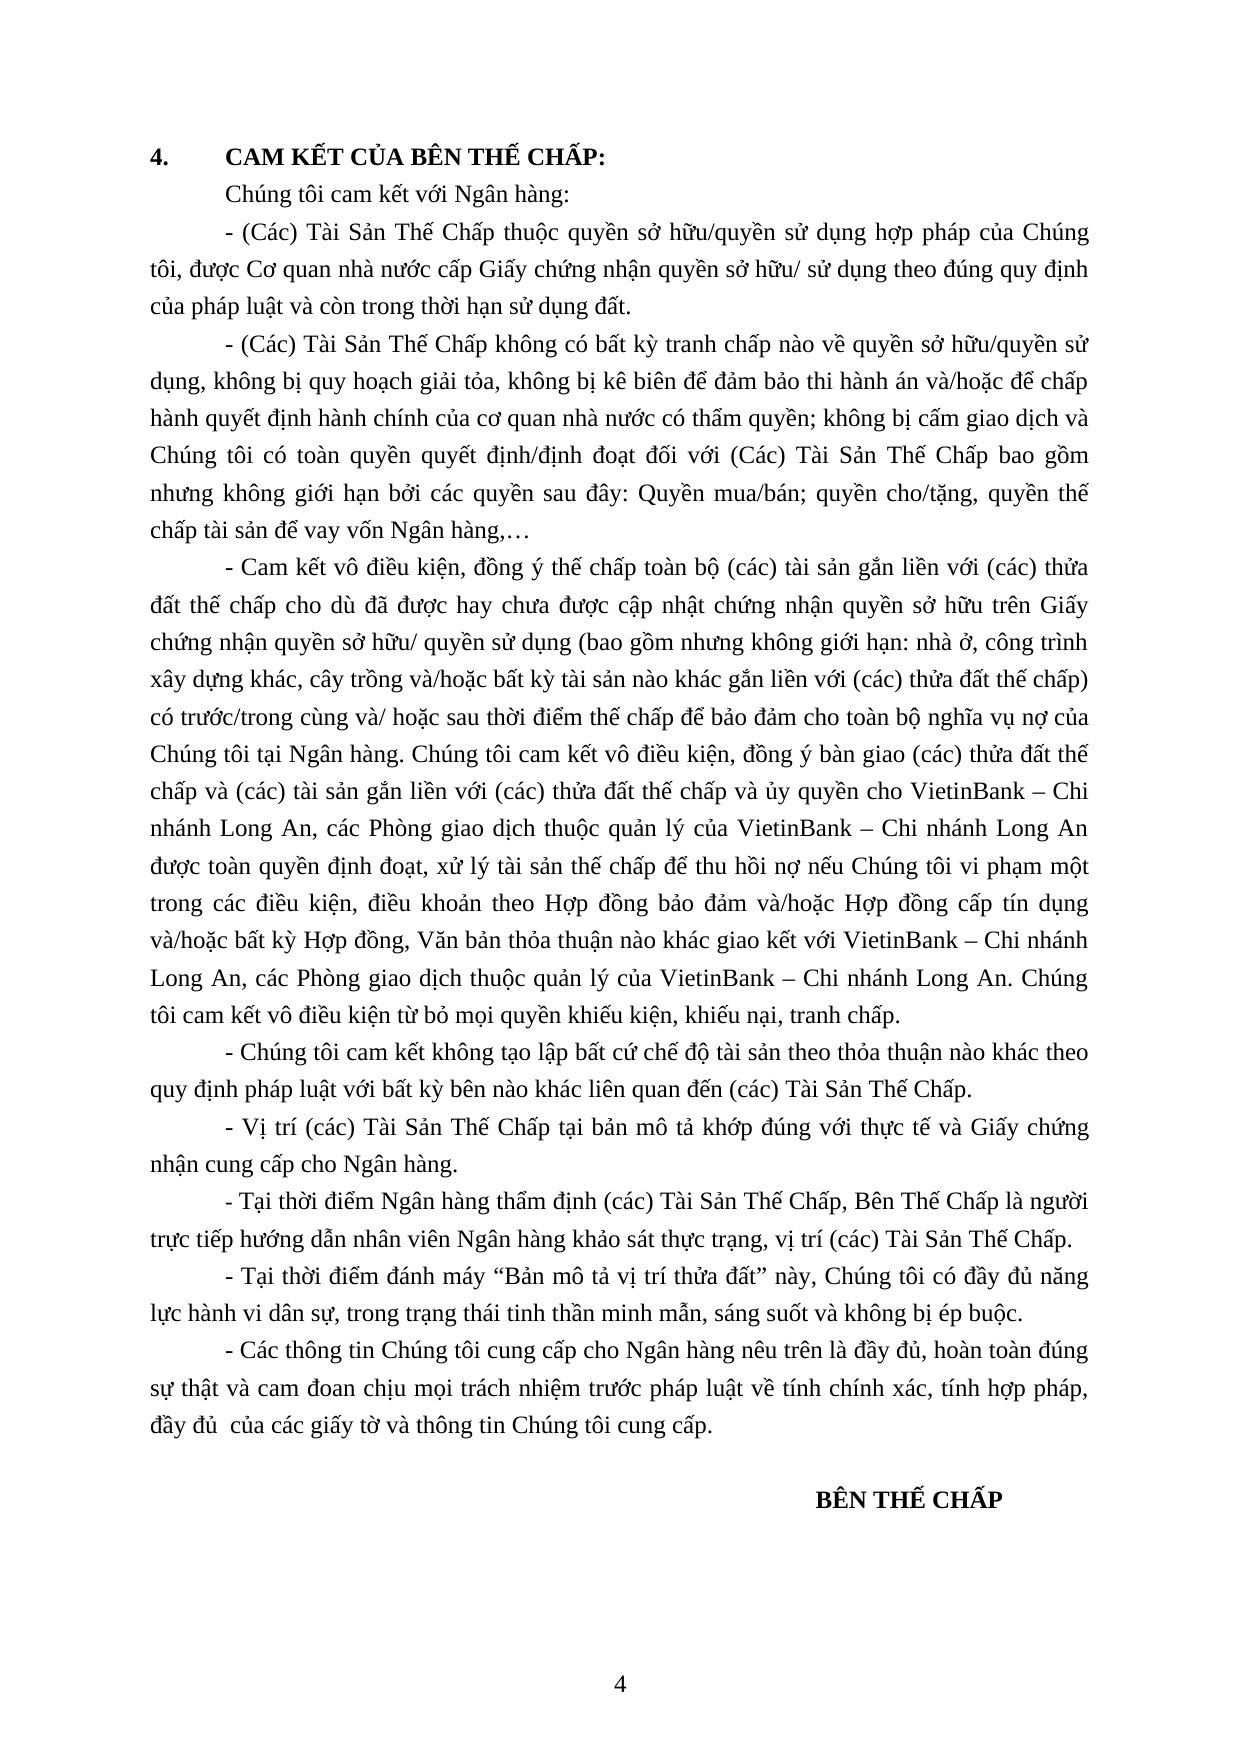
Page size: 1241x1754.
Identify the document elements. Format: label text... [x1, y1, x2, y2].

list - (Các) Tài Sản Thế Chấp không có bất kỳ tranh chấp nào về quyền sở hữu/quyền sử dụng, không bị quy hoạch giải tỏa, không bị kê biên để đảm bảo thi hành án và/hoặc để chấp hành quyết định hành chính của cơ quan nhà nước có thẩm quyền; không bị cấm giao dịch và Chúng tôi có toàn quyền quyết định/định đoạt đối với (Các) Tài Sản Thế Chấp bao gồm nhưng không giới hạn bởi các quyền sau đây: Quyền mua/bán; quyền cho/tặng, quyền thế chấp tài sản để vay vốn Ngân hàng,… [150, 329, 1090, 544]
list 4. CAM KẾT CỦA BÊN THẾ CHẤP: [150, 142, 1090, 171]
list - Cam kết vô điều kiện, đồng ý thế chấp toàn bộ (các) tài sản gắn liền với (các) thửa đất thế chấp cho dù đã được hay chưa được cập nhật chứng nhận quyền sở hữu trên Giấy chứng nhận quyền sở hữu/ quyền sử dụng (bao gồm nhưng không giới hạn: nhà ở, công trình xây dựng khác, cây trồng và/hoặc bất kỳ tài sản nào khác gắn liền với (các) thửa đất thế chấp) có trước/trong cùng và/ hoặc sau thời điểm thế chấp để bảo đảm cho toàn bộ nghĩa vụ nợ của Chúng tôi tại Ngân hàng. Chúng tôi cam kết vô điều kiện, đồng ý bàn giao (các) thửa đất thế chấp và (các) tài sản gắn liền với (các) thửa đất thế chấp và ủy quyền cho VietinBank – Chi nhánh Long An, các Phòng giao dịch thuộc quản lý của VietinBank – Chi nhánh Long An được toàn quyền định đoạt, xử lý tài sản thế chấp để thu hồi nợ nếu Chúng tôi vi phạm một trong các điều kiện, điều khoản theo Hợp đồng bảo đảm và/hoặc Hợp đồng cấp tín dụng và/hoặc bất kỳ Hợp đồng, Văn bản thỏa thuận nào khác giao kết với VietinBank – Chi nhánh Long An, các Phòng giao dịch thuộc quản lý của VietinBank – Chi nhánh Long An. Chúng tôi cam kết vô điều kiện từ bỏ mọi quyền khiếu kiện, khiếu nại, tranh chấp. [150, 552, 1090, 1029]
list - (Các) Tài Sản Thế Chấp thuộc quyền sở hữu/quyền sử dụng hợp pháp của Chúng tôi, được Cơ quan nhà nước cấp Giấy chứng nhận quyền sở hữu/ sử dụng theo đúng quy định của pháp luật và còn trong thời hạn sử dụng đất. [150, 217, 1090, 320]
text BÊN THẾ CHẤP [159, 1485, 1090, 1513]
text - Tại thời điểm đánh máy “Bản mô tả vị trí thửa đất” này, Chúng tôi có đầy đủ năng lực hành vi dân sự, trong trạng thái tinh thần minh mẫn, sáng suốt và không bị ép buộc. [150, 1261, 1090, 1327]
list - Chúng tôi cam kết không tạo lập bất cứ chế độ tài sản theo thỏa thuận nào khác theo quy định pháp luật với bất kỳ bên nào khác liên quan đến (các) Tài Sản Thế Chấp. [150, 1037, 1090, 1103]
list - Vị trí (các) Tài Sản Thế Chấp tại bản mô tả khớp đúng với thực tế và Giấy chứng nhận cung cấp cho Ngân hàng. [150, 1112, 1090, 1178]
list Chúng tôi cam kết với Ngân hàng: [150, 179, 1090, 208]
text - Tại thời điểm Ngân hàng thẩm định (các) Tài Sản Thế Chấp, Bên Thế Chấp là người trực tiếp hướng dẫn nhân viên Ngân hàng khảo sát thực trạng, vị trí (các) Tài Sản Thế Chấp. [150, 1186, 1090, 1252]
list - Các thông tin Chúng tôi cung cấp cho Ngân hàng nêu trên là đầy đủ, hoàn toàn đúng sự thật và cam đoan chịu mọi trách nhiệm trước pháp luật về tính chính xác, tính hợp pháp, đầy đủ của các giấy tờ và thông tin Chúng tôi cung cấp. [150, 1336, 1090, 1439]
